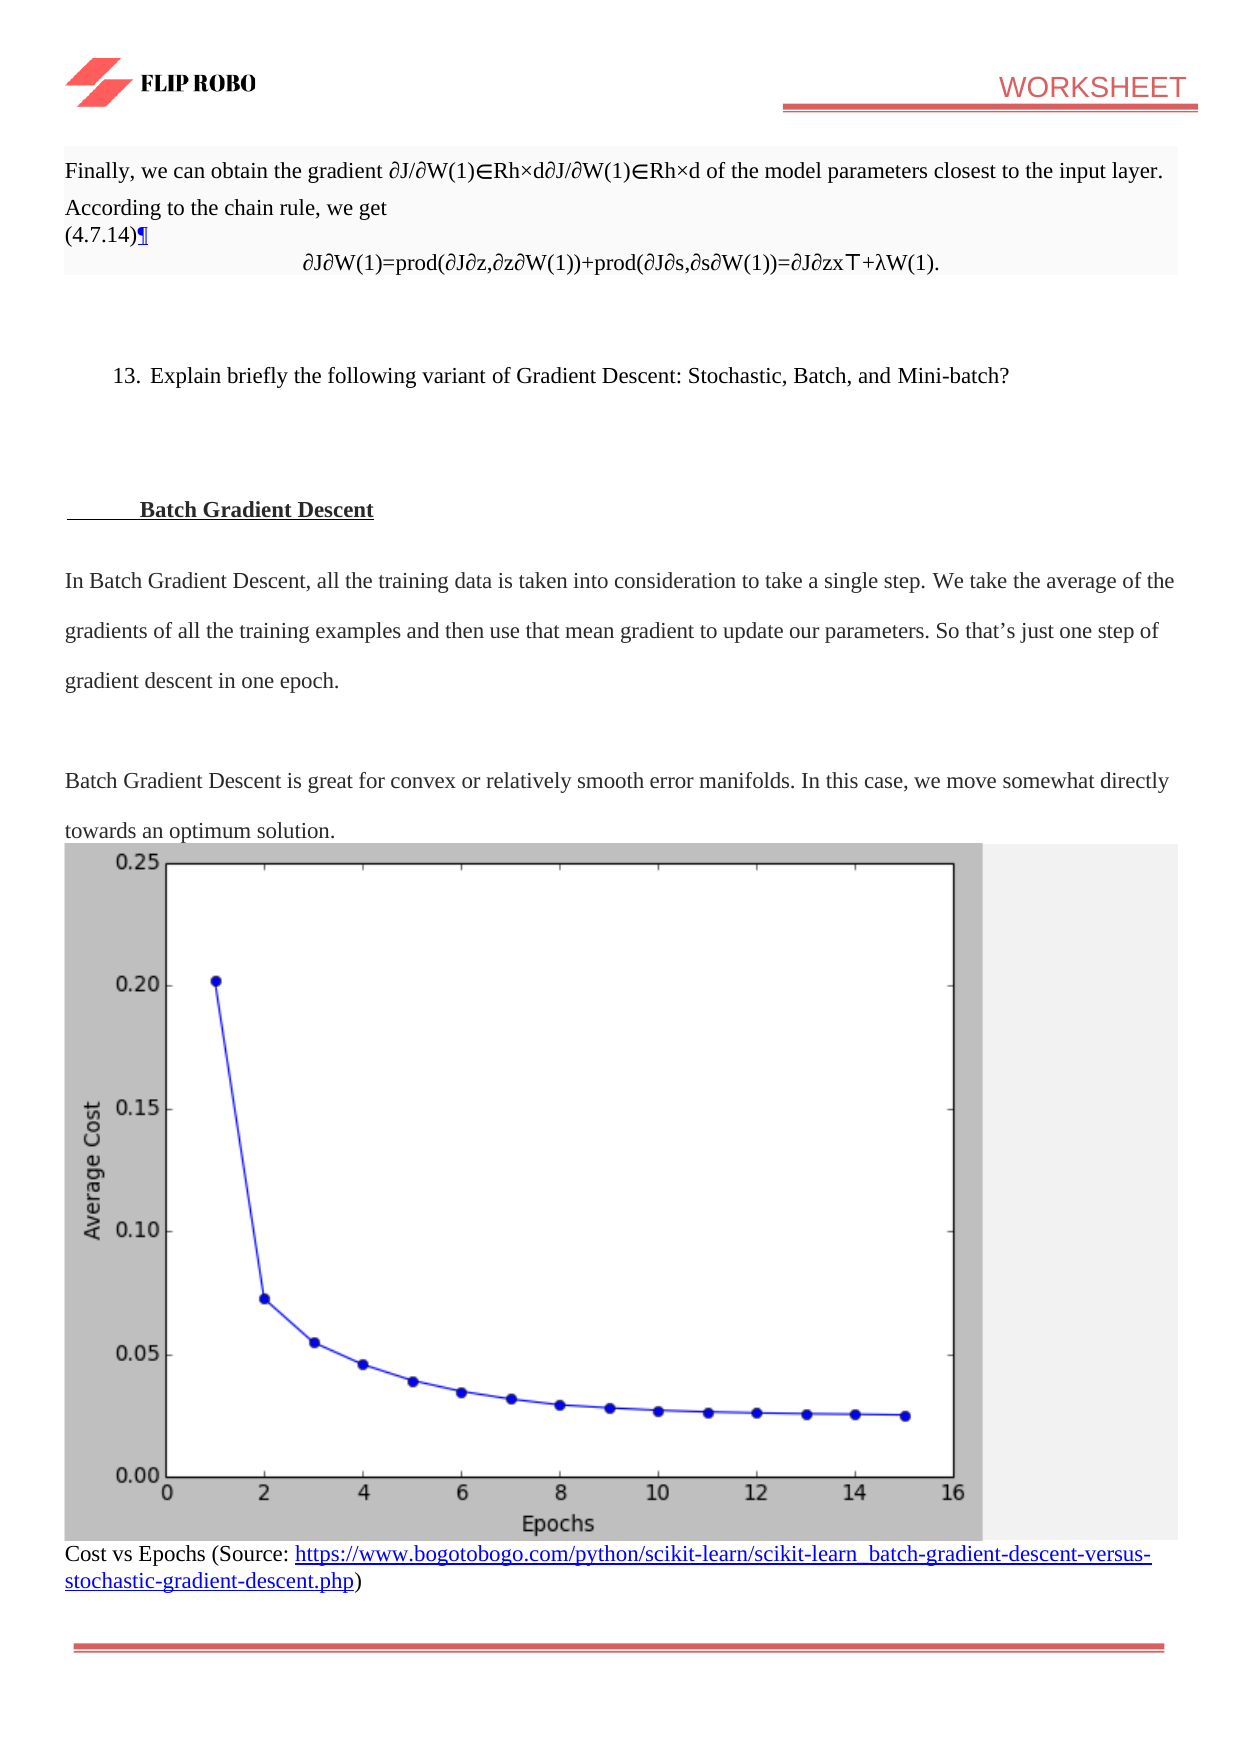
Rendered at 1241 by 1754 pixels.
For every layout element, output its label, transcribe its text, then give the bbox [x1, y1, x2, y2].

list Explain briefly the following variant of Gradient Descent: Stochastic, Batch, and Mini-batch? [112, 363, 1178, 389]
text Cost vs Epochs (Source: https://www.bogotobogo.com/python/scikit-learn/scikit-learn_batch-gradient-descent-versus-stochastic-gradient-descent.php) [64, 1540, 1178, 1593]
text In Batch Gradient Descent, all the training data is taken into consideration to take a single step. We take the average of the gradients of all the training examples and then use that mean gradient to update our parameters. So that’s just one step of gradient descent in one epoch. [64, 544, 1178, 694]
text Finally, we can obtain the gradient ∂J/∂W(1)∈Rh×d∂J/∂W(1)∈Rh×d of the model parameters closest to the input layer. According to the chain rule, we get [64, 146, 1178, 221]
text ∂J∂W(1)=prod(∂J∂z,∂z∂W(1))+prod(∂J∂s,∂s∂W(1))=∂J∂zx⊤+λW(1). [64, 247, 1178, 275]
text (4.7.14)¶ [64, 221, 1178, 247]
subtitle Batch Gradient Descent [67, 466, 1178, 522]
text Batch Gradient Descent is great for convex or relatively smooth error manifolds. In this case, we move somewhat directly towards an optimum solution. [64, 744, 1178, 844]
picture [64, 843, 983, 1541]
picture [64, 58, 256, 107]
